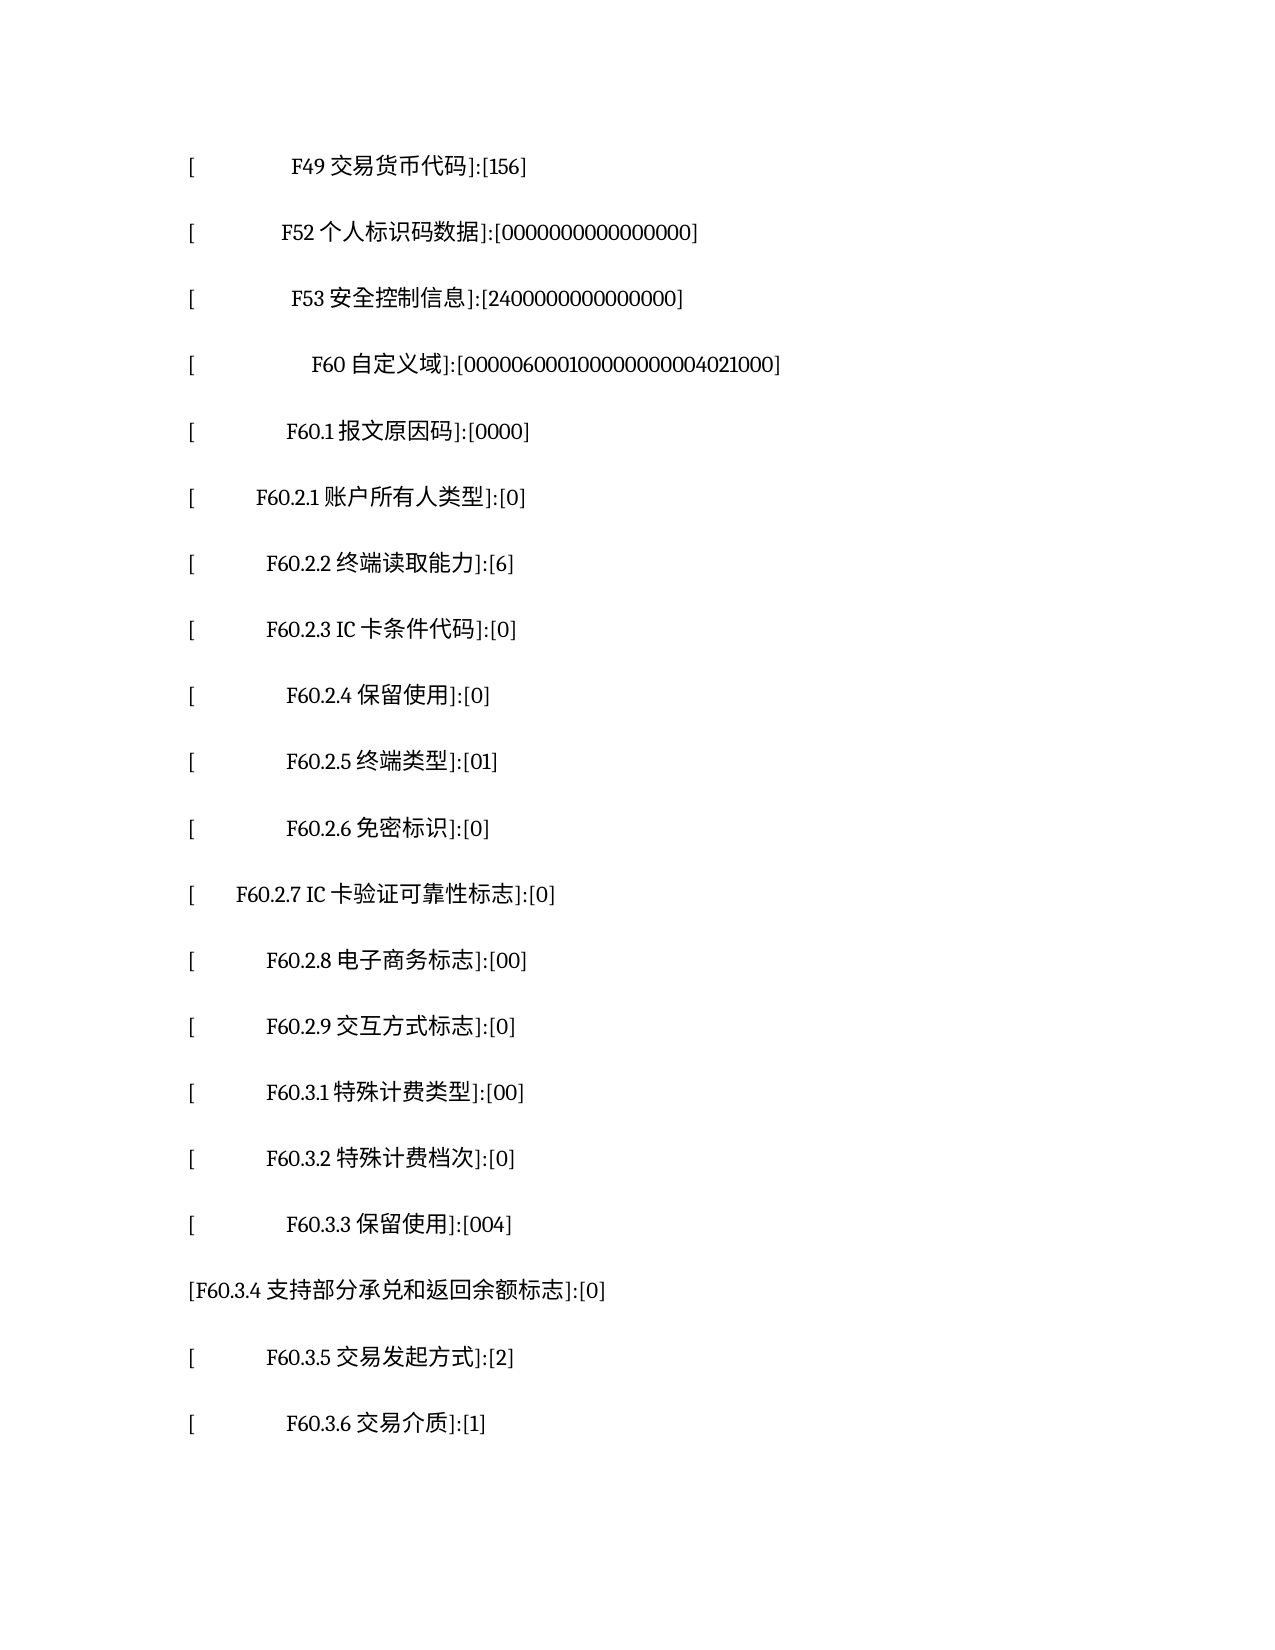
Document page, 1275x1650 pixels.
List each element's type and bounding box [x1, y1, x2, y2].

text [187, 150, 1087, 1468]
